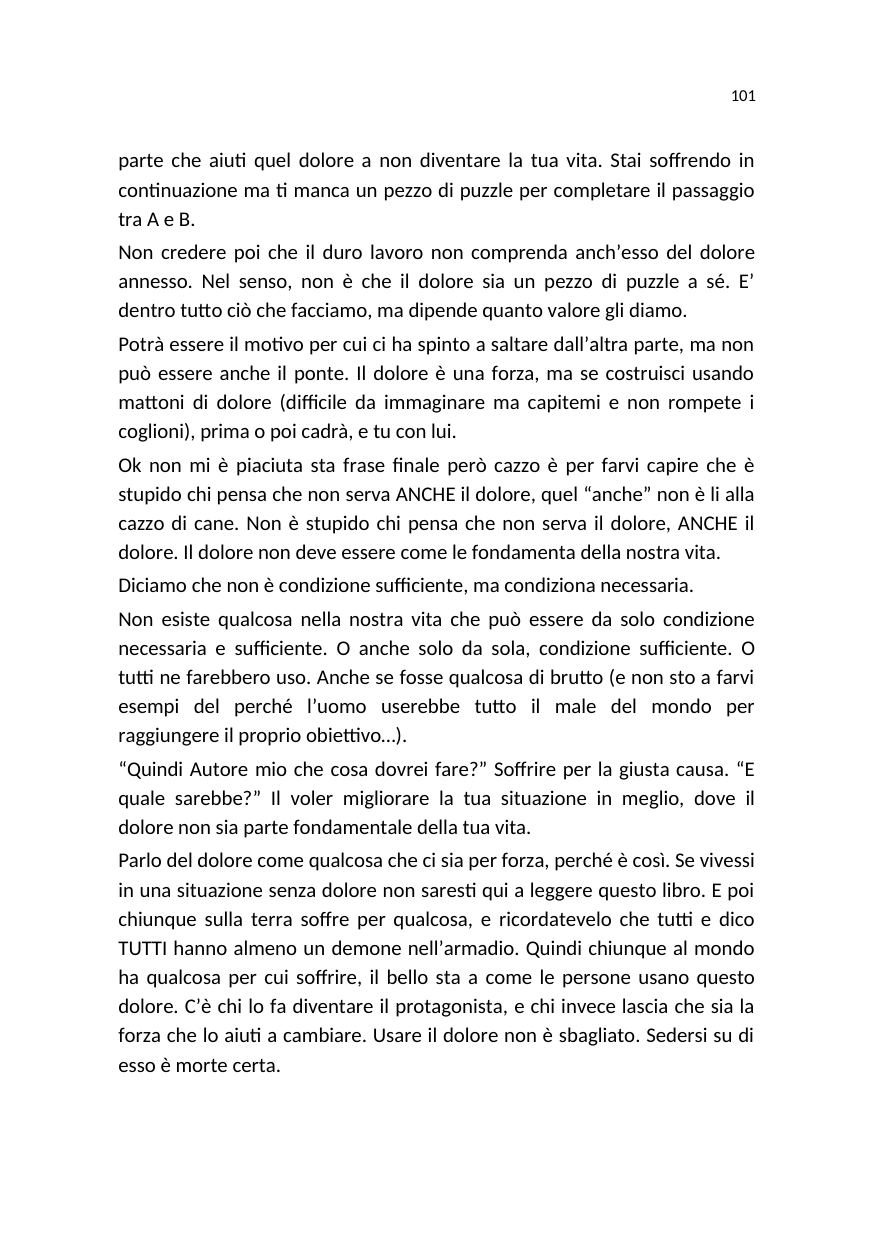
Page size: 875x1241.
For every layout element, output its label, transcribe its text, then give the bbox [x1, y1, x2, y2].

text Non credere poi che il duro lavoro non comprenda anch’esso del dolore annesso. Nel senso, non è che il dolore sia un pezzo di puzzle a sé. E’ dentro tutto ciò che facciamo, ma dipende quanto valore gli diamo. [118, 239, 756, 323]
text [118, 148, 756, 231]
text Non esiste qualcosa nella nostra vita che può essere da solo condizione necessaria e sufficiente. O anche solo da sola, condizione sufficiente. O tutti ne farebbero uso. Anche se fosse qualcosa di brutto (e non sto a farvi esempi del perché l’uomo userebbe tutto il male del mondo per raggiungere il proprio obiettivo…). [118, 606, 756, 748]
text Ok non mi è piaciuta sta frase finale però cazzo è per farvi capire che è stupido chi pensa che non serva ANCHE il dolore, quel “anche” non è li alla cazzo di cane. Non è stupido chi pensa che non serva il dolore, ANCHE il dolore. Il dolore non deve essere come le fondamenta della nostra vita. [118, 452, 756, 565]
text “Quindi Autore mio che cosa dovrei fare?” Soffrire per la giusta causa. “E quale sarebbe?” Il voler migliorare la tua situazione in meglio, dove il dolore non sia parte fondamentale della tua vita. [118, 756, 756, 840]
text Parlo del dolore come qualcosa che ci sia per forza, perché è così. Se vivessi in una situazione senza dolore non saresti qui a leggere questo libro. E poi chiunque sulla terra soffre per qualcosa, e ricordatevelo che tutti e dico TUTTI hanno almeno un demone nell’armadio. Quindi chiunque al mondo ha qualcosa per cui soffrire, il bello sta a come le persone usano questo dolore. C’è chi lo fa diventare il protagonista, e chi invece lascia che sia la forza che lo aiuti a cambiare. Usare il dolore non è sbagliato. Sedersi su di esso è morte certa. [118, 848, 756, 1077]
text Potrà essere il motivo per cui ci ha spinto a saltare dall’altra parte, ma non può essere anche il ponte. Il dolore è una forza, ma se costruisci usando mattoni di dolore (difficile da immaginare ma capitemi e non rompete i coglioni), prima o poi cadrà, e tu con lui. [118, 331, 756, 444]
text Diciamo che non è condizione sufficiente, ma condiziona necessaria. [118, 573, 756, 598]
